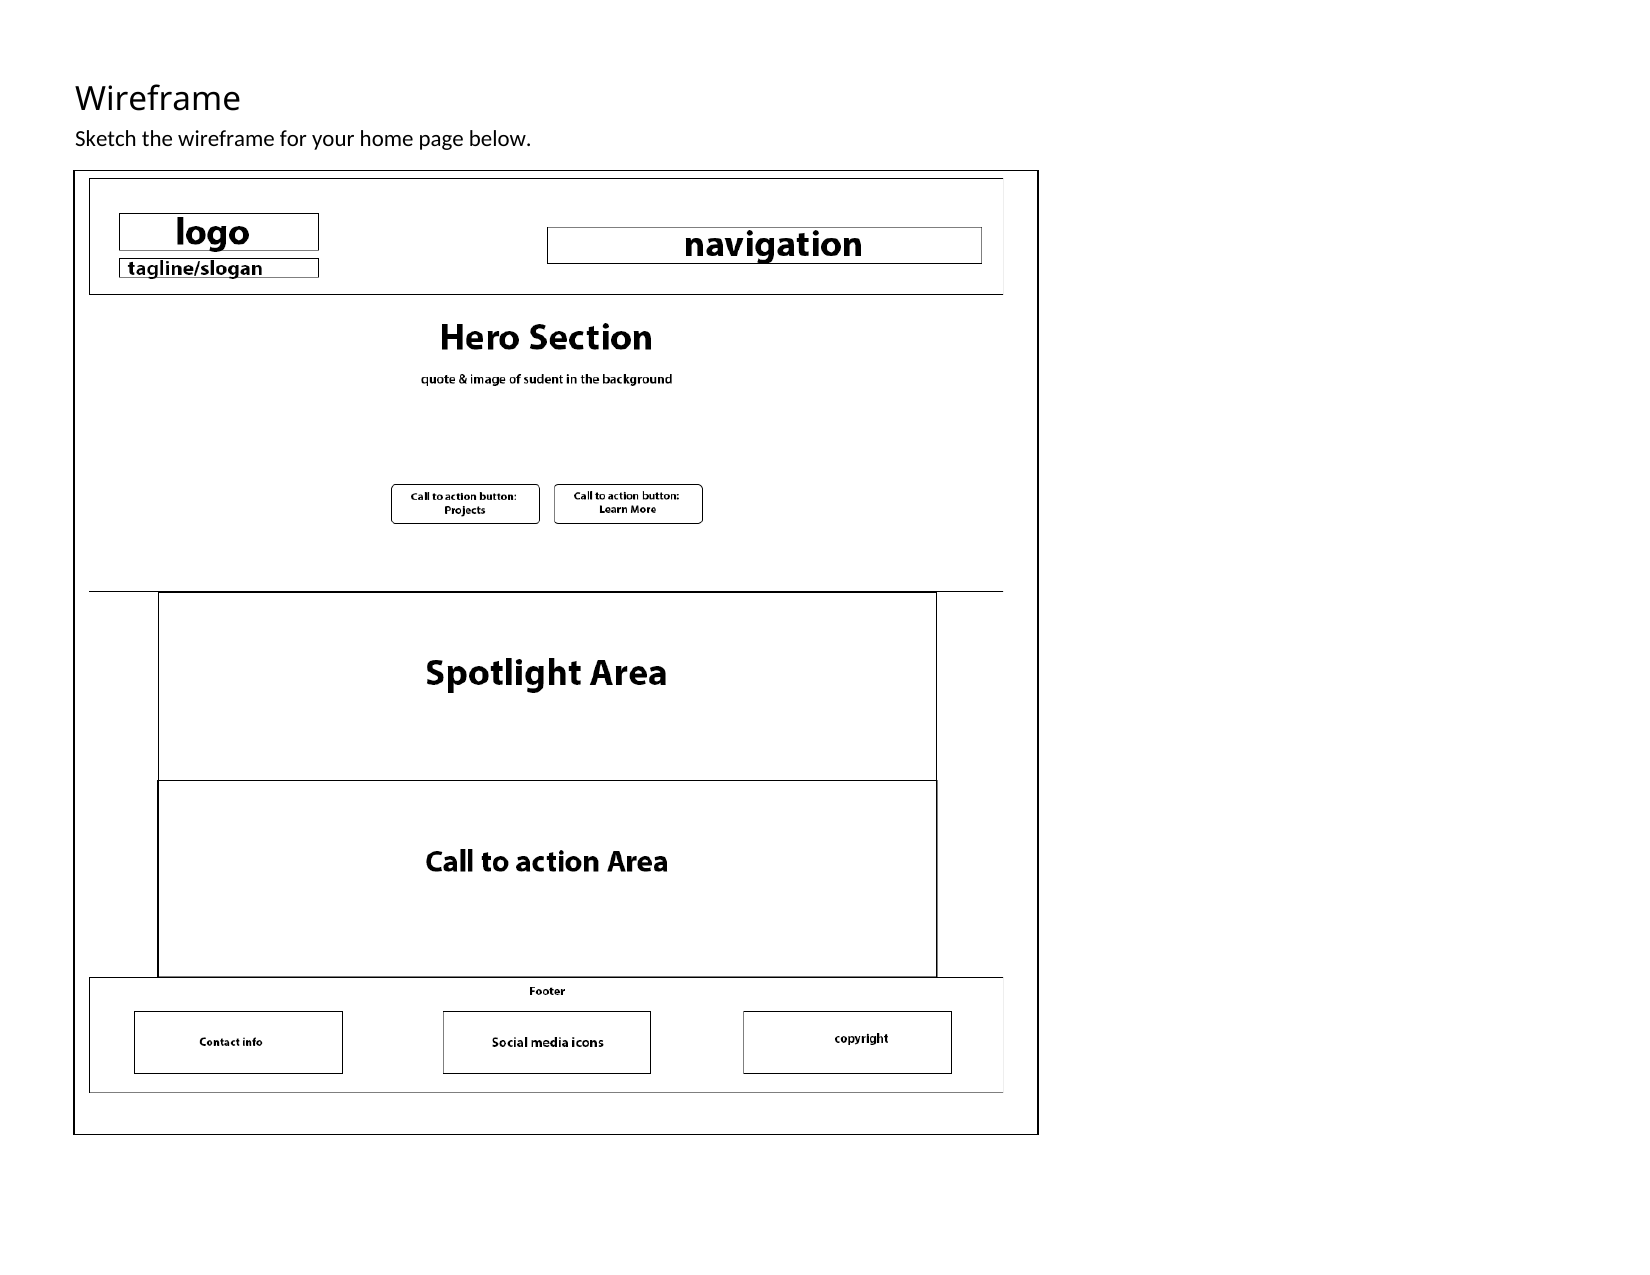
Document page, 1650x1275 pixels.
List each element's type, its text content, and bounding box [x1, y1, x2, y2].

picture [89, 178, 1004, 1093]
text Sketch the wireframe for your home page below. [75, 124, 1575, 152]
subtitle Wireframe [75, 75, 1575, 120]
